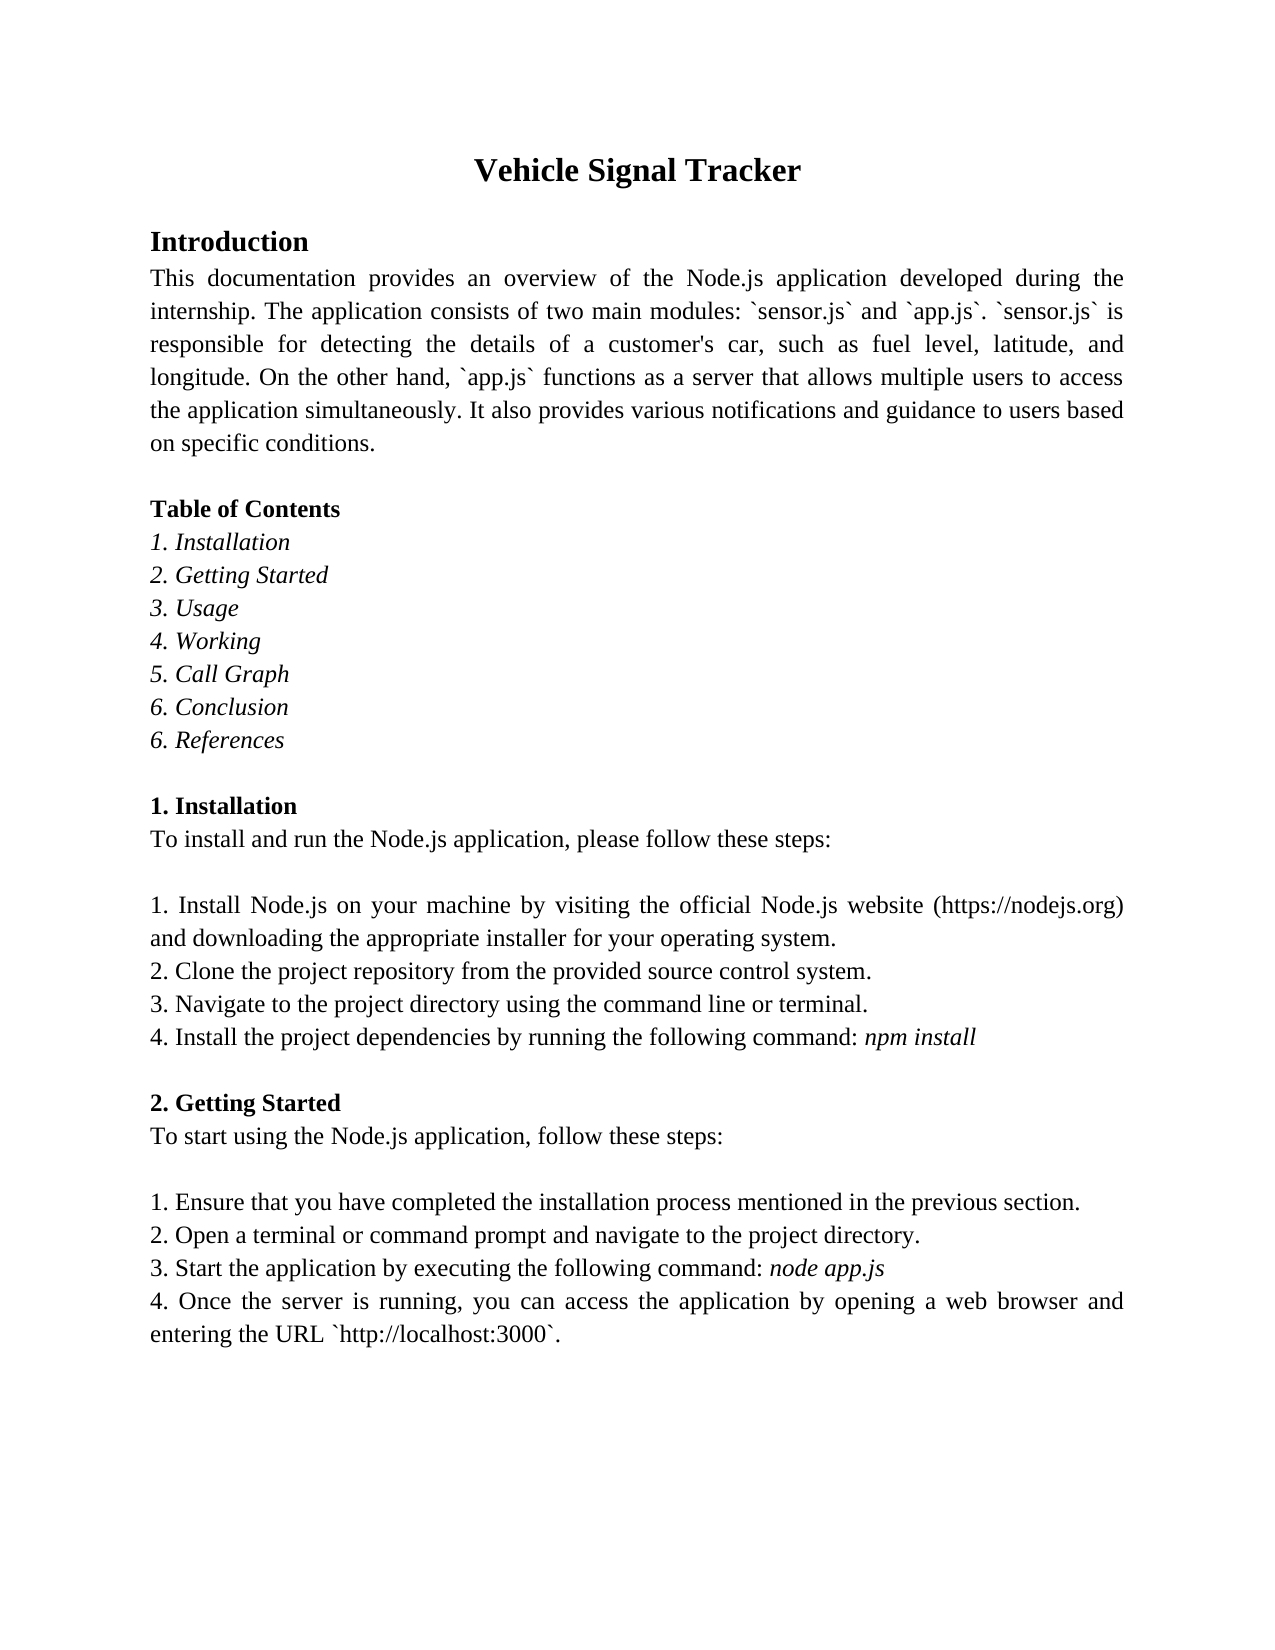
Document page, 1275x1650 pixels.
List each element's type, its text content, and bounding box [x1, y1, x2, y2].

text 4. Once the server is running, you can access the application by opening a web browser and entering the URL `http://localhost:3000`. [150, 1286, 1125, 1348]
text 1. Install Node.js on your machine by visiting the official Node.js website (https://nodejs.org) and downloading the appropriate installer for your operating system. [150, 890, 1125, 952]
text To start using the Node.js application, follow these steps: [150, 1121, 1125, 1150]
text 2. Getting Started [150, 560, 1125, 589]
text 6. References [150, 725, 1125, 754]
text 3. Navigate to the project directory using the command line or terminal. [150, 989, 1125, 1018]
text Introduction [150, 224, 1125, 258]
text This documentation provides an overview of the Node.js application developed during the internship. The application consists of two main modules: `sensor.js` and `app.js`. `sensor.js` is responsible for detecting the details of a customer's car, such as fuel level, latitude, and longitude. On the other hand, `app.js` functions as a server that allows multiple users to access the application simultaneously. It also provides various notifications and guidance to users based on specific conditions. [150, 263, 1125, 457]
text 3. Start the application by executing the following command: node app.js [150, 1253, 1125, 1282]
text 1. Installation [150, 527, 1125, 556]
text 2. Clone the project repository from the provided source control system. [150, 956, 1125, 985]
text Vehicle Signal Tracker [150, 150, 1125, 188]
text 2. Open a terminal or command prompt and navigate to the project directory. [150, 1220, 1125, 1249]
text Table of Contents [150, 494, 1125, 523]
text 1. Installation [150, 791, 1125, 820]
text 4. Install the project dependencies by running the following command: npm install [150, 1022, 1125, 1051]
text 4. Working [150, 626, 1125, 655]
text 5. Call Graph [150, 659, 1125, 688]
text 3. Usage [150, 593, 1125, 622]
text 6. Conclusion [150, 692, 1125, 721]
text 2. Getting Started [150, 1088, 1125, 1117]
text 1. Ensure that you have completed the installation process mentioned in the previous section. [150, 1187, 1125, 1216]
text To install and run the Node.js application, please follow these steps: [150, 824, 1125, 853]
